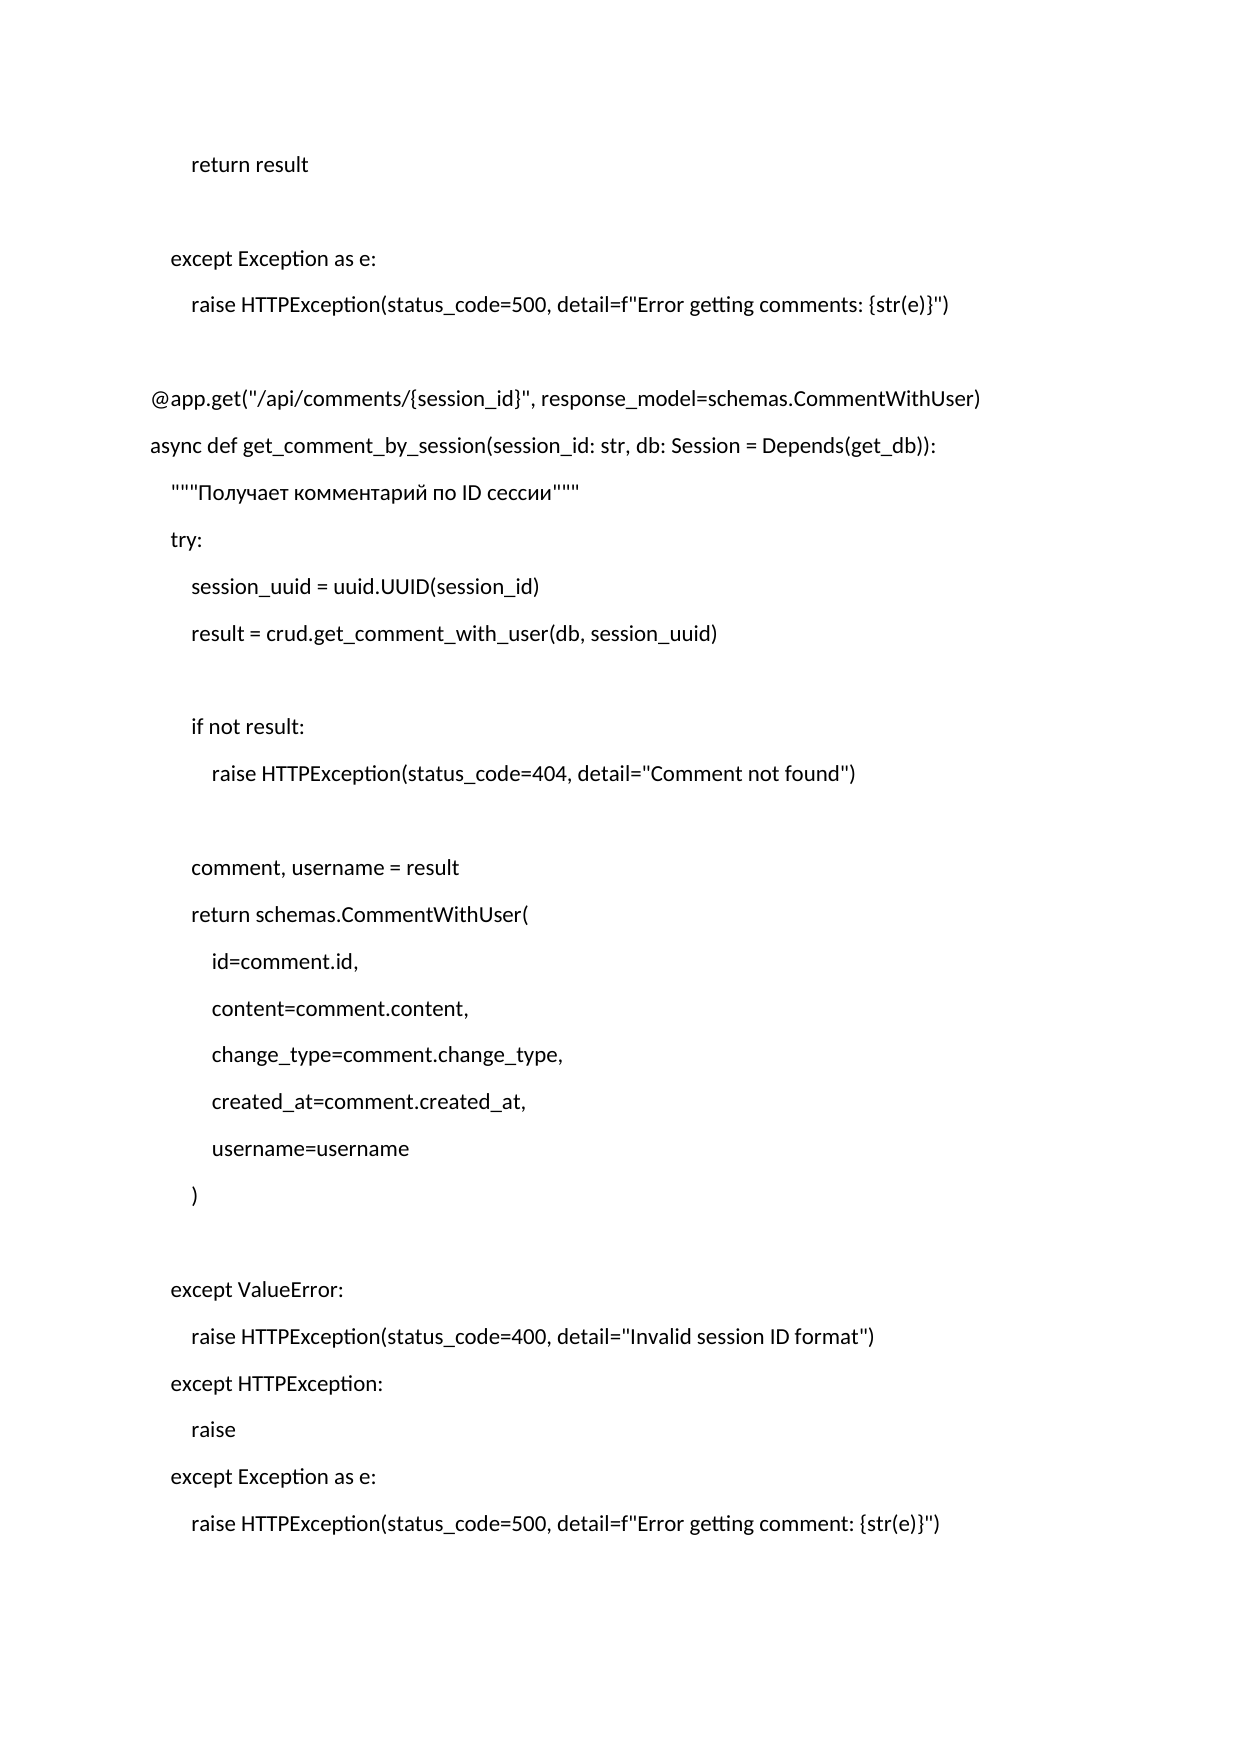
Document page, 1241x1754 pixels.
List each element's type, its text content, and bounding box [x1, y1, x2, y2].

text return schemas.CommentWithUser( [150, 900, 1090, 928]
text if not result: [150, 712, 1090, 741]
text raise HTTPException(status_code=404, detail="Comment not found") [150, 759, 1090, 787]
text username=username [150, 1134, 1090, 1162]
text change_type=comment.change_type, [150, 1041, 1090, 1069]
text except Exception as e: [150, 244, 1090, 272]
text raise [150, 1416, 1090, 1444]
text id=comment.id, [150, 947, 1090, 975]
text try: [150, 525, 1090, 553]
text session_uuid = uuid.UUID(session_id) [150, 572, 1090, 600]
text @app.get("/api/comments/{session_id}", response_model=schemas.CommentWithUser) [150, 384, 1090, 412]
text """Получает комментарий по ID сессии""" [150, 478, 1090, 506]
text ) [150, 1181, 1090, 1209]
text except ValueError: [150, 1275, 1090, 1303]
text return result [150, 150, 1090, 178]
text comment, username = result [150, 853, 1090, 881]
text result = crud.get_comment_with_user(db, session_uuid) [150, 619, 1090, 647]
text raise HTTPException(status_code=500, detail=f"Error getting comments: {str(e)}") [150, 291, 1090, 319]
text except HTTPException: [150, 1369, 1090, 1397]
text content=comment.content, [150, 994, 1090, 1022]
text except Exception as e: [150, 1462, 1090, 1491]
text created_at=comment.created_at, [150, 1087, 1090, 1116]
text async def get_comment_by_session(session_id: str, db: Session = Depends(get_db)): [150, 431, 1090, 459]
text raise HTTPException(status_code=400, detail="Invalid session ID format") [150, 1322, 1090, 1350]
text raise HTTPException(status_code=500, detail=f"Error getting comment: {str(e)}") [150, 1509, 1090, 1537]
